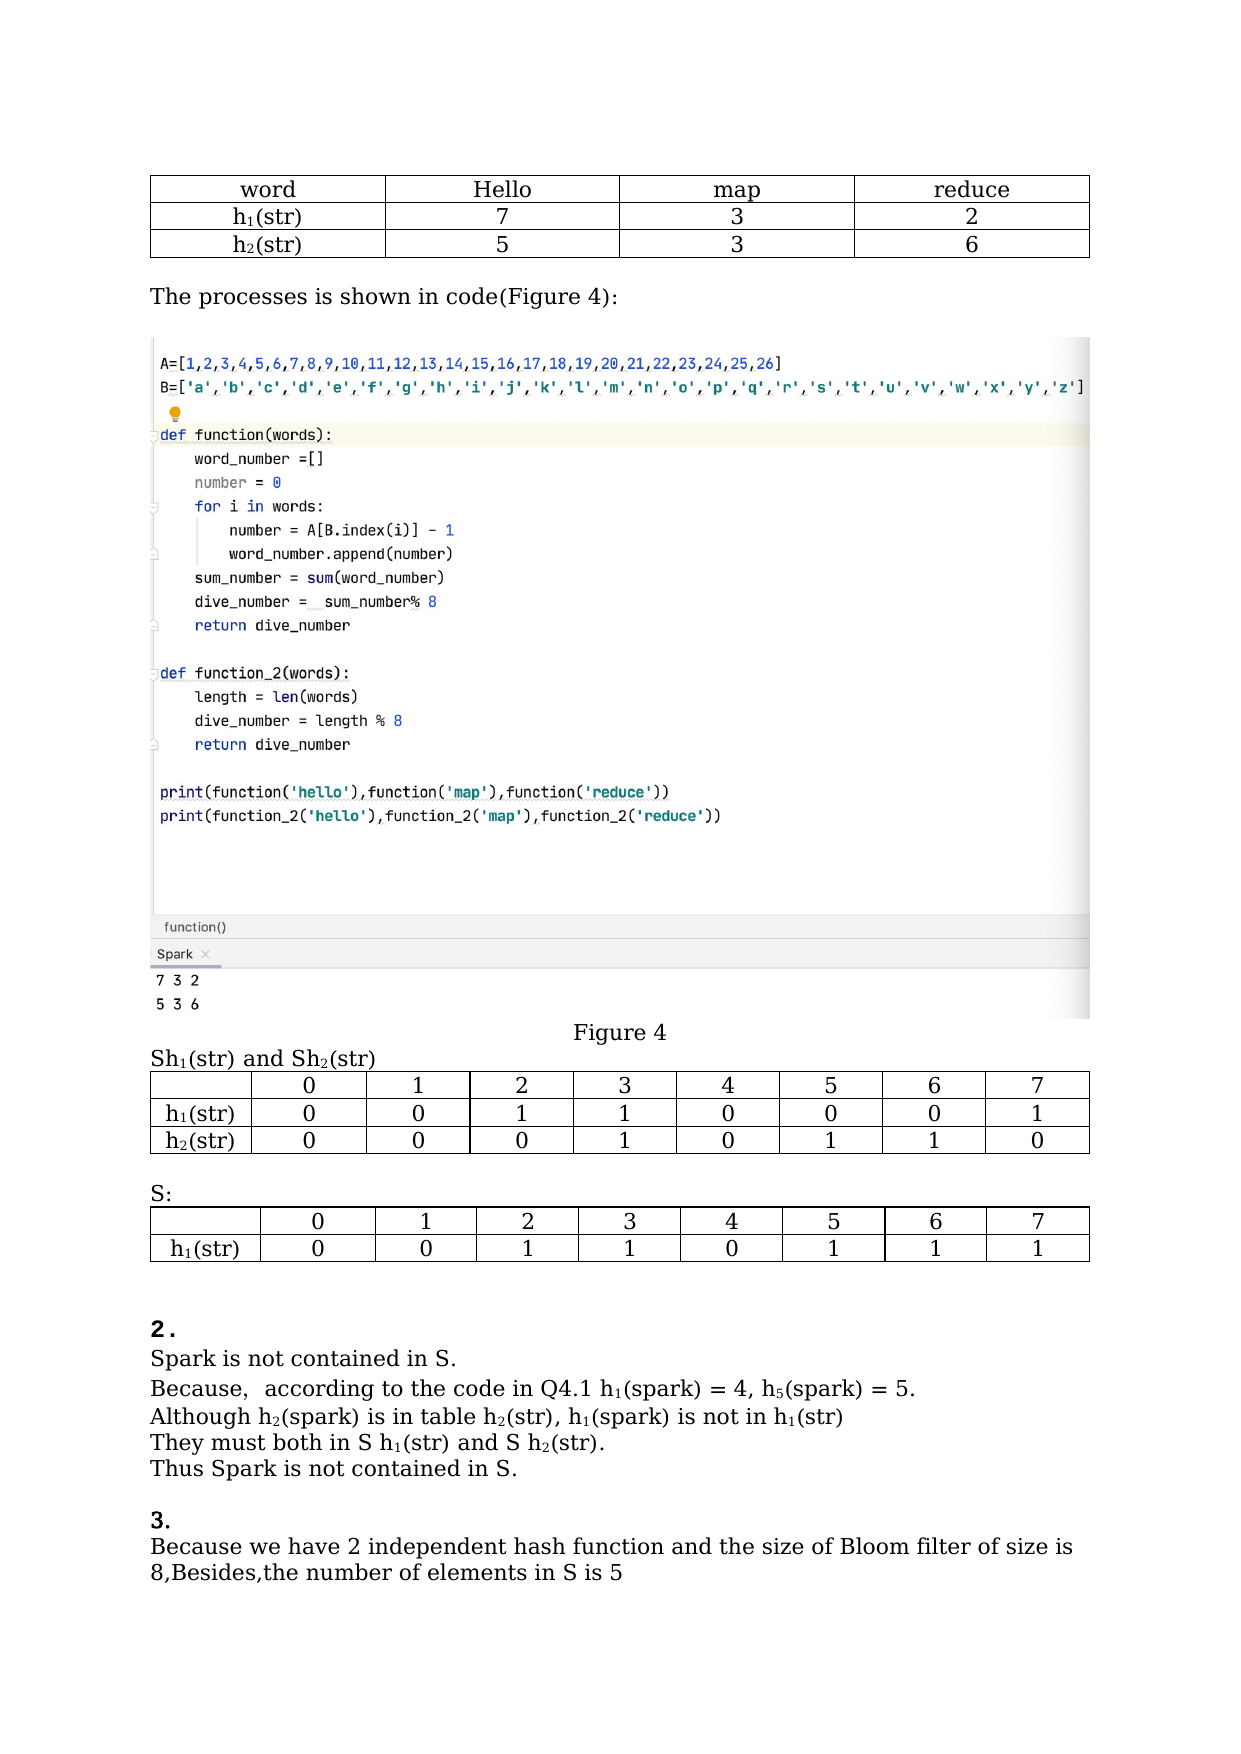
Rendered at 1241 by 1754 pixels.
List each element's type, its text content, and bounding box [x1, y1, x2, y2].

table_cell 0 [367, 1099, 469, 1126]
table_cell 6 [855, 230, 1089, 257]
table_cell 0 [471, 1127, 573, 1153]
table_cell 0 [252, 1127, 366, 1153]
table_cell 2 [855, 203, 1089, 229]
table_cell 1 [886, 1235, 986, 1261]
table_cell 7 [386, 203, 619, 229]
table_header [151, 1072, 251, 1098]
table_cell 0 [677, 1127, 779, 1153]
table_header 0 [252, 1072, 366, 1098]
table_header 6 [886, 1208, 986, 1234]
text The processes is shown in code(Figure 4): [150, 282, 1090, 309]
table_cell h1(str) [151, 203, 385, 229]
table_header reduce [855, 176, 1089, 202]
table_cell 0 [261, 1235, 375, 1261]
text S: [150, 1180, 1090, 1206]
table_cell 1 [477, 1235, 578, 1261]
table_cell 0 [252, 1099, 366, 1126]
text Because，according to the code in Q4.1 h1(spark) = 4, h5(spark) = 5. [150, 1371, 1090, 1403]
table_header 7 [986, 1072, 1089, 1098]
table_cell h1(str) [151, 1235, 260, 1261]
table_cell 3 [620, 230, 854, 257]
table_cell 1 [986, 1099, 1089, 1126]
table_header 3 [574, 1072, 676, 1098]
table_cell 1 [987, 1235, 1089, 1261]
table_header 2 [471, 1072, 573, 1098]
table_header 3 [579, 1208, 680, 1234]
picture [150, 337, 1090, 1019]
table_header 4 [677, 1072, 779, 1098]
table_cell 1 [574, 1099, 676, 1126]
text Because we have 2 independent hash function and the size of Bloom filter of size is 8,Besides,the number of elements in S is 5 [150, 1532, 1090, 1585]
table_cell 5 [386, 230, 619, 257]
table_header 6 [883, 1072, 985, 1098]
table_cell 0 [681, 1235, 782, 1261]
text Spark is not contained in S. [150, 1345, 1090, 1371]
table_cell 0 [883, 1099, 985, 1126]
table_cell 1 [883, 1127, 985, 1153]
table_cell 1 [780, 1127, 882, 1153]
table_cell h2(str) [151, 1127, 251, 1153]
text Although h2(spark) is in table h2(str), h1(spark) is not in h1(str) [150, 1403, 1090, 1429]
table_cell 0 [376, 1235, 476, 1261]
table_header 5 [780, 1072, 882, 1098]
table_header Hello [386, 176, 619, 202]
table_header [151, 1208, 260, 1234]
table_header 1 [376, 1208, 476, 1234]
text Figure 4 [150, 1019, 1090, 1045]
table_header map [620, 176, 854, 202]
text 3. [150, 1506, 1090, 1532]
table_cell 1 [471, 1099, 573, 1126]
table_cell 0 [367, 1127, 469, 1153]
table_cell 1 [579, 1235, 680, 1261]
text Sh1(str) and Sh2(str) [150, 1045, 1090, 1071]
table_header word [151, 176, 385, 202]
table_header 7 [987, 1208, 1089, 1234]
table_cell h2(str) [151, 230, 385, 257]
table_header 1 [367, 1072, 469, 1098]
table_cell 1 [574, 1127, 676, 1153]
text Thus Spark is not contained in S. [150, 1455, 1090, 1481]
table_header 5 [783, 1208, 884, 1234]
table_cell 0 [677, 1099, 779, 1126]
table_cell 0 [986, 1127, 1089, 1153]
text They must both in S h1(str) and S h2(str). [150, 1429, 1090, 1455]
table_header 2 [477, 1208, 578, 1234]
text 2. [150, 1317, 1090, 1345]
table_header 0 [261, 1208, 375, 1234]
table_cell 1 [783, 1235, 884, 1261]
table_cell 3 [620, 203, 854, 229]
table_header 4 [681, 1208, 782, 1234]
table_cell 0 [780, 1099, 882, 1126]
table_cell h1(str) [151, 1099, 251, 1126]
